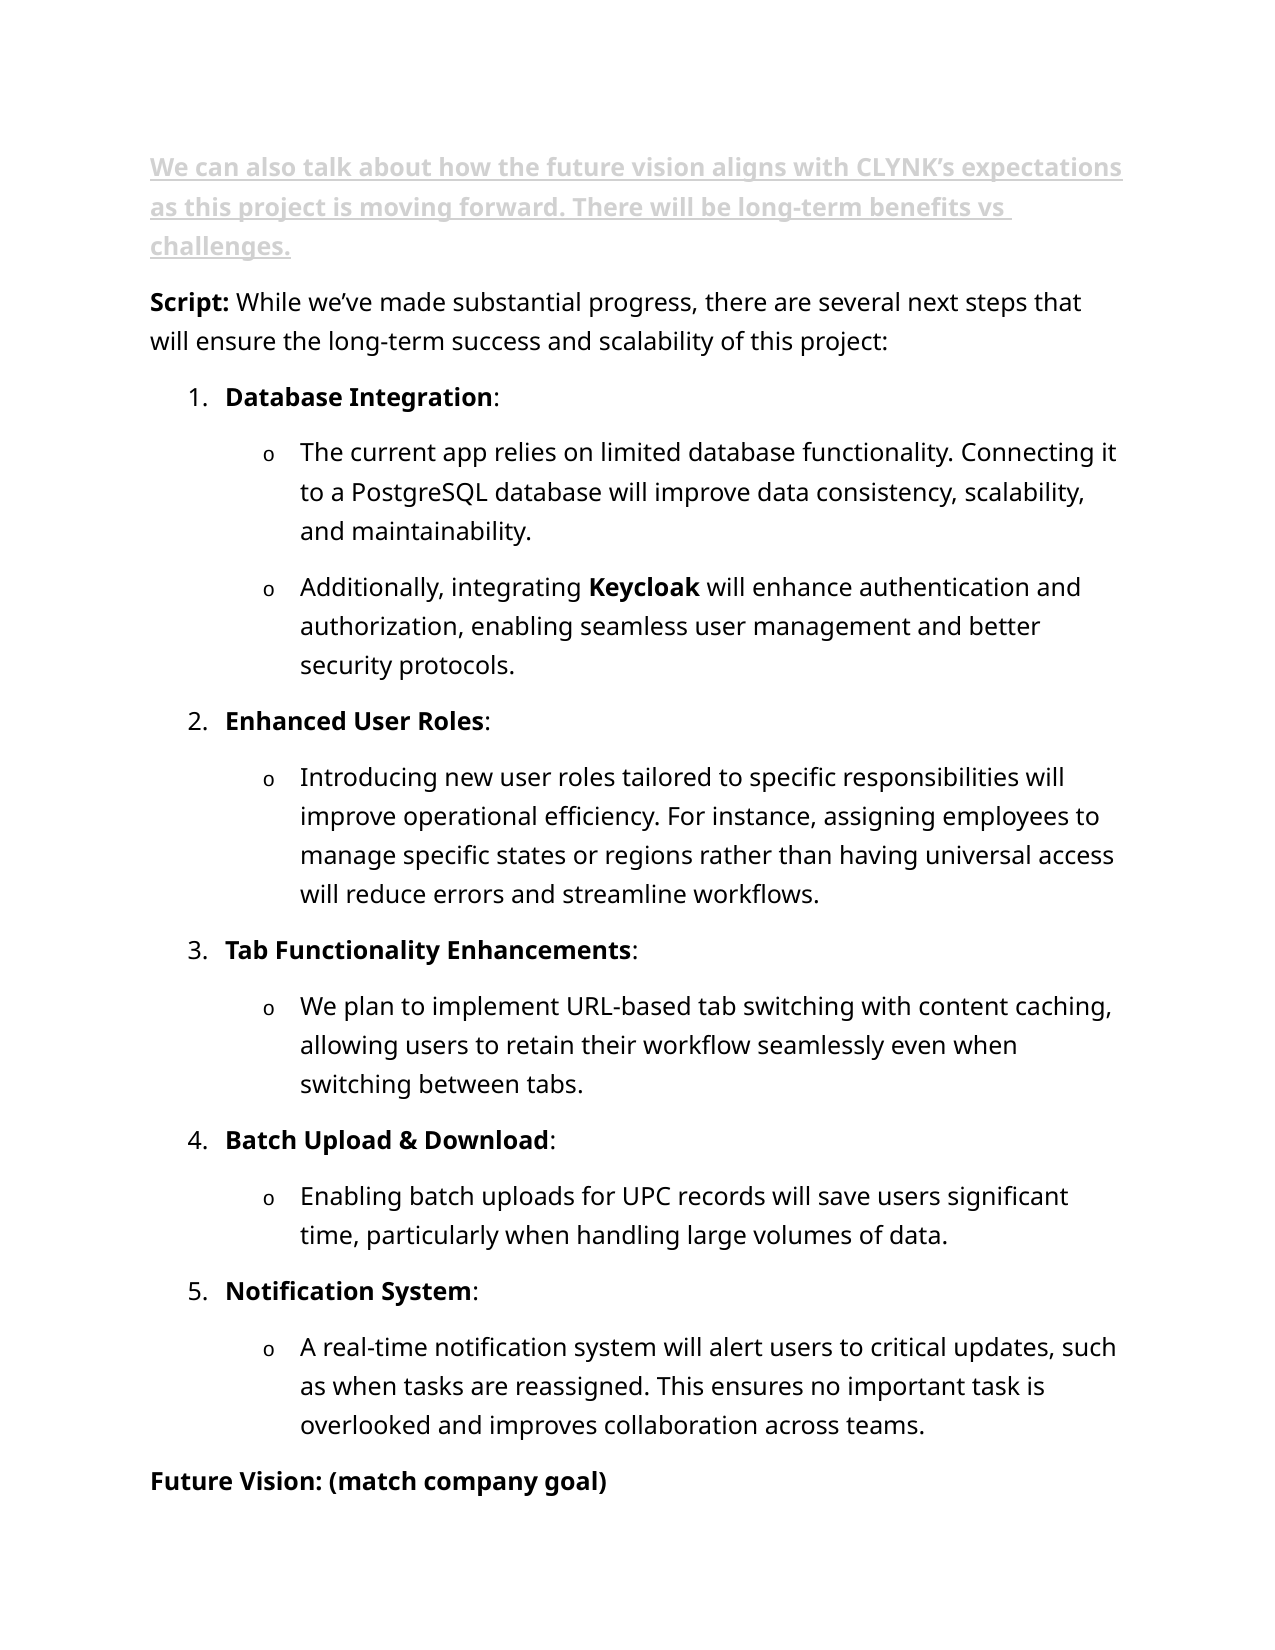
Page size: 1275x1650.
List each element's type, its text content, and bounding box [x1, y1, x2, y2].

list Introducing new user roles tailored to specific responsibilities will improve operational efficiency. For instance, assigning employees to manage specific states or regions rather than having universal access will reduce errors and streamline workflows. [262, 759, 1125, 911]
list The current app relies on limited database functionality. Connecting it to a PostgreSQL database will improve data consistency, scalability, and maintainability. [262, 435, 1125, 547]
list We plan to implement URL-based tab switching with content caching, allowing users to retain their workflow seamlessly even when switching between tabs. [262, 988, 1125, 1101]
list Batch Upload & Download: [187, 1122, 1125, 1157]
text Script: While we’ve made substantial progress, there are several next steps that will ensure the long-term success and scalability of this project: [150, 284, 1125, 357]
text Future Vision: (match company goal) [150, 1463, 1125, 1497]
list Database Integration: [187, 379, 1125, 413]
list Tab Functionality Enhancements: [187, 932, 1125, 967]
text We can also talk about how the future vision aligns with CLYNK’s expectations as this project is moving forward. There will be long-term benefits vs challenges. [150, 150, 1125, 262]
list Enhanced User Roles: [187, 703, 1125, 737]
list Notification System: [187, 1273, 1125, 1307]
list Enabling batch uploads for UPC records will save users significant time, particularly when handling large volumes of data. [262, 1178, 1125, 1252]
list Additionally, integrating Keycloak will enhance authentication and authorization, enabling seamless user management and better security protocols. [262, 569, 1125, 682]
list A real-time notification system will alert users to critical updates, such as when tasks are reassigned. This ensures no important task is overlooked and improves collaboration across teams. [262, 1329, 1125, 1442]
